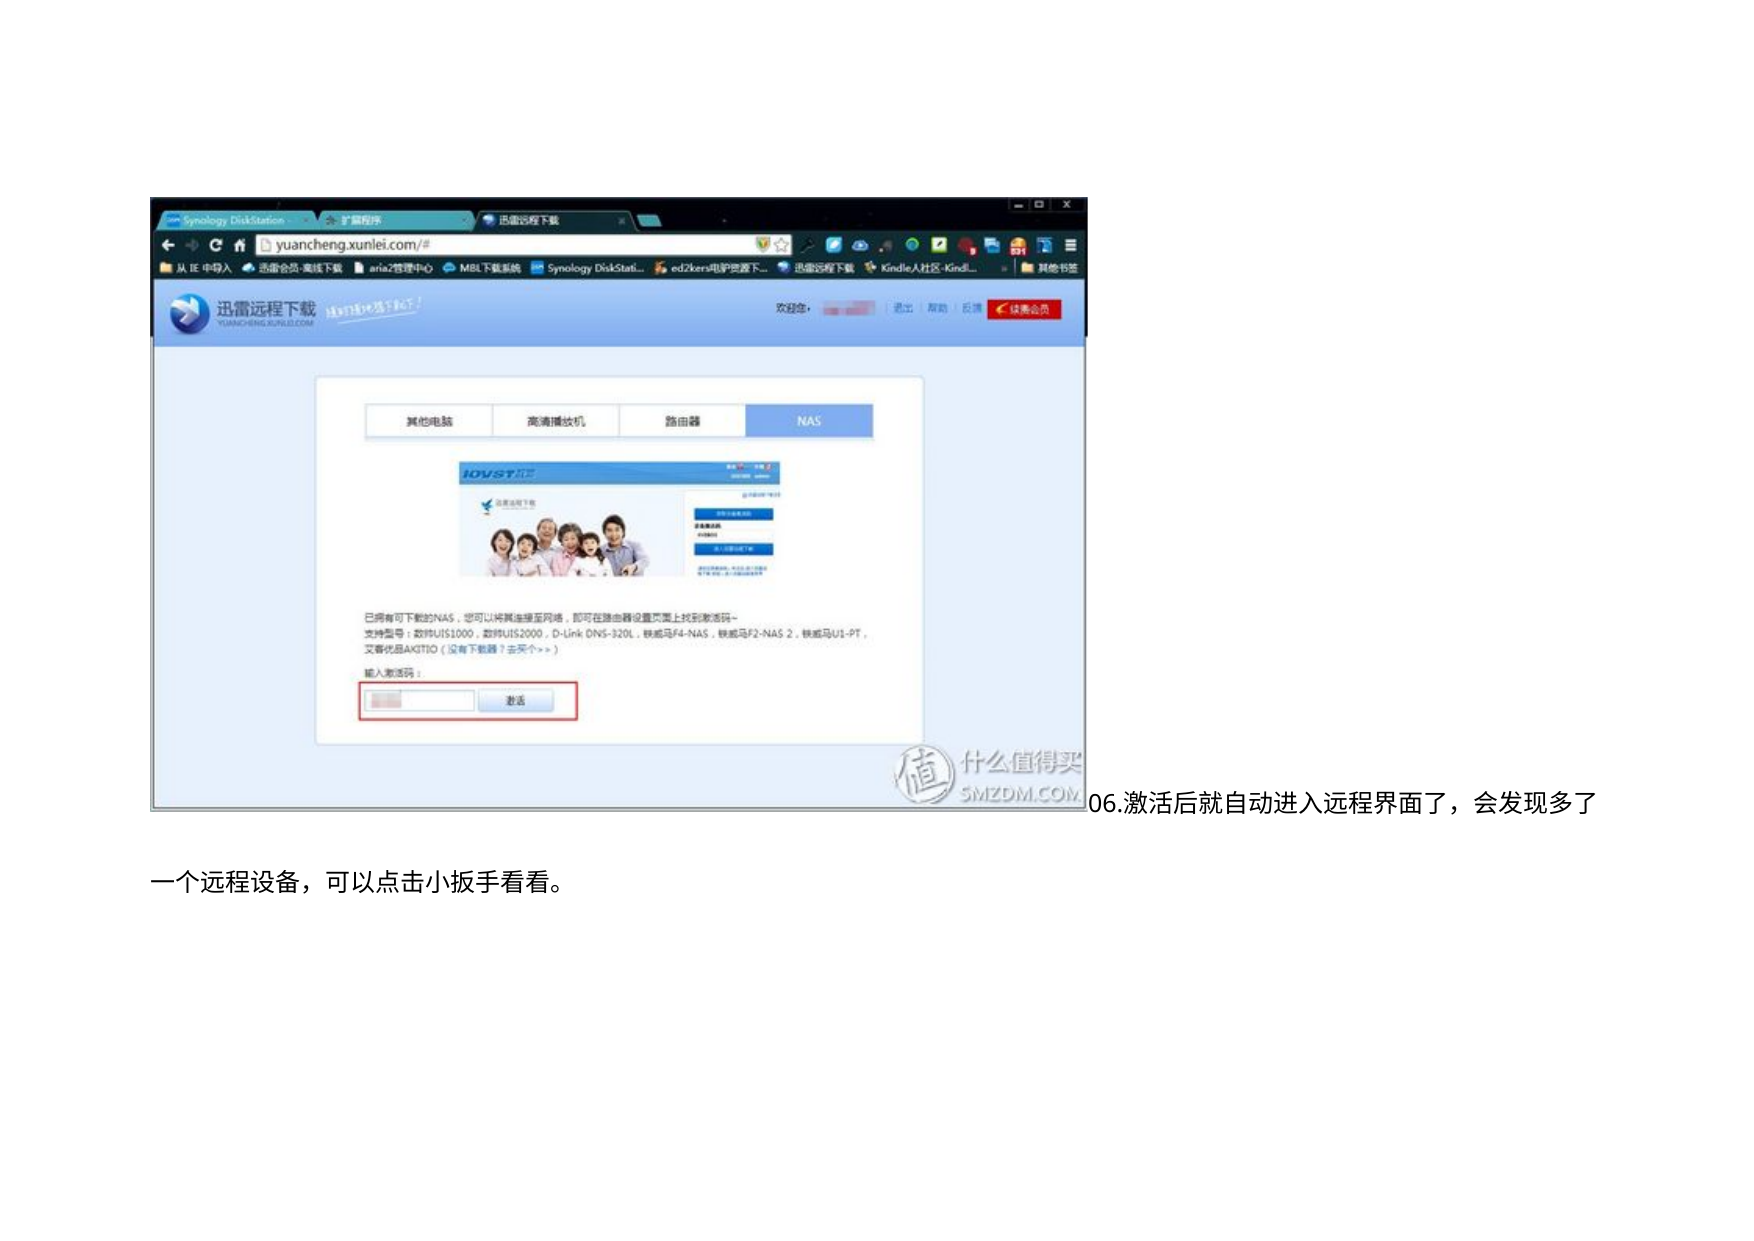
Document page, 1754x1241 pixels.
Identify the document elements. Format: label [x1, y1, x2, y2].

picture [150, 197, 1088, 812]
text [150, 198, 1604, 913]
